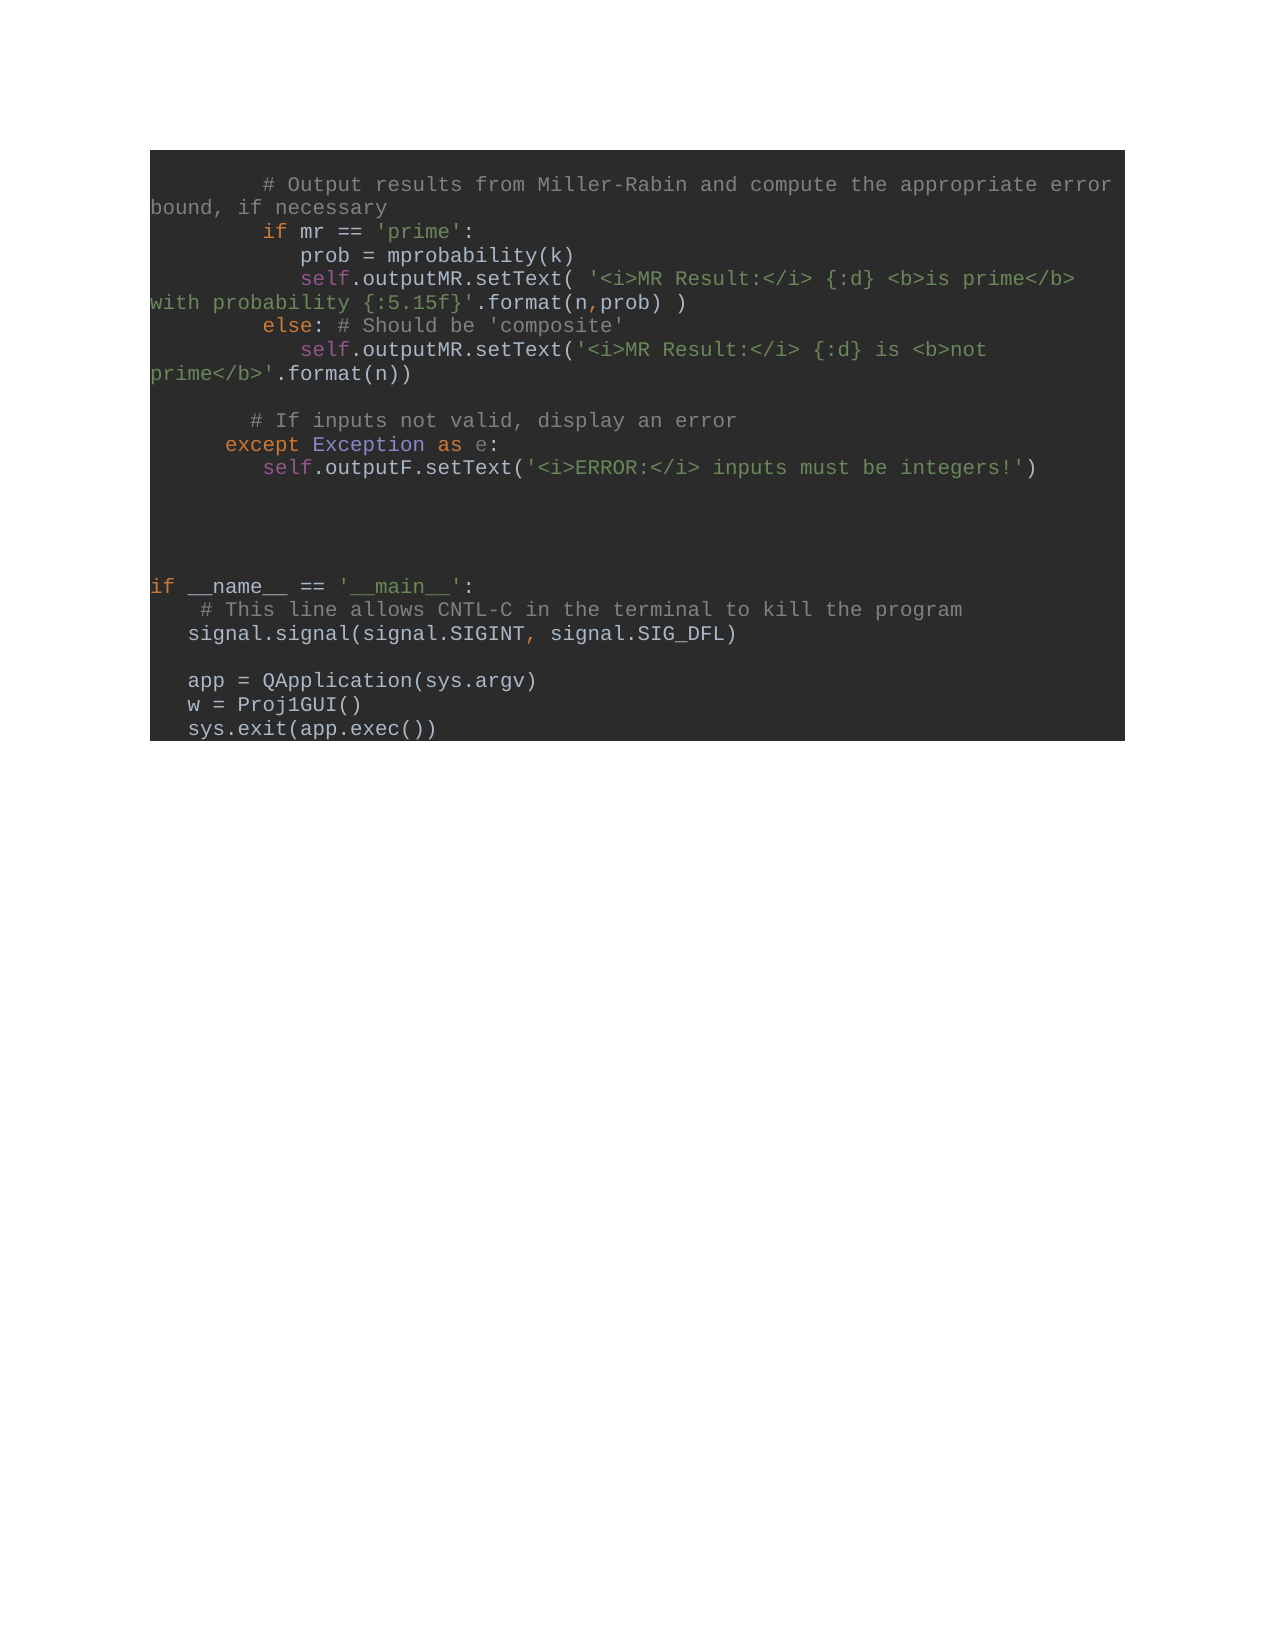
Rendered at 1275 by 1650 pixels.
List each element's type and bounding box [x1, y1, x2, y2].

text [150, 150, 1125, 741]
